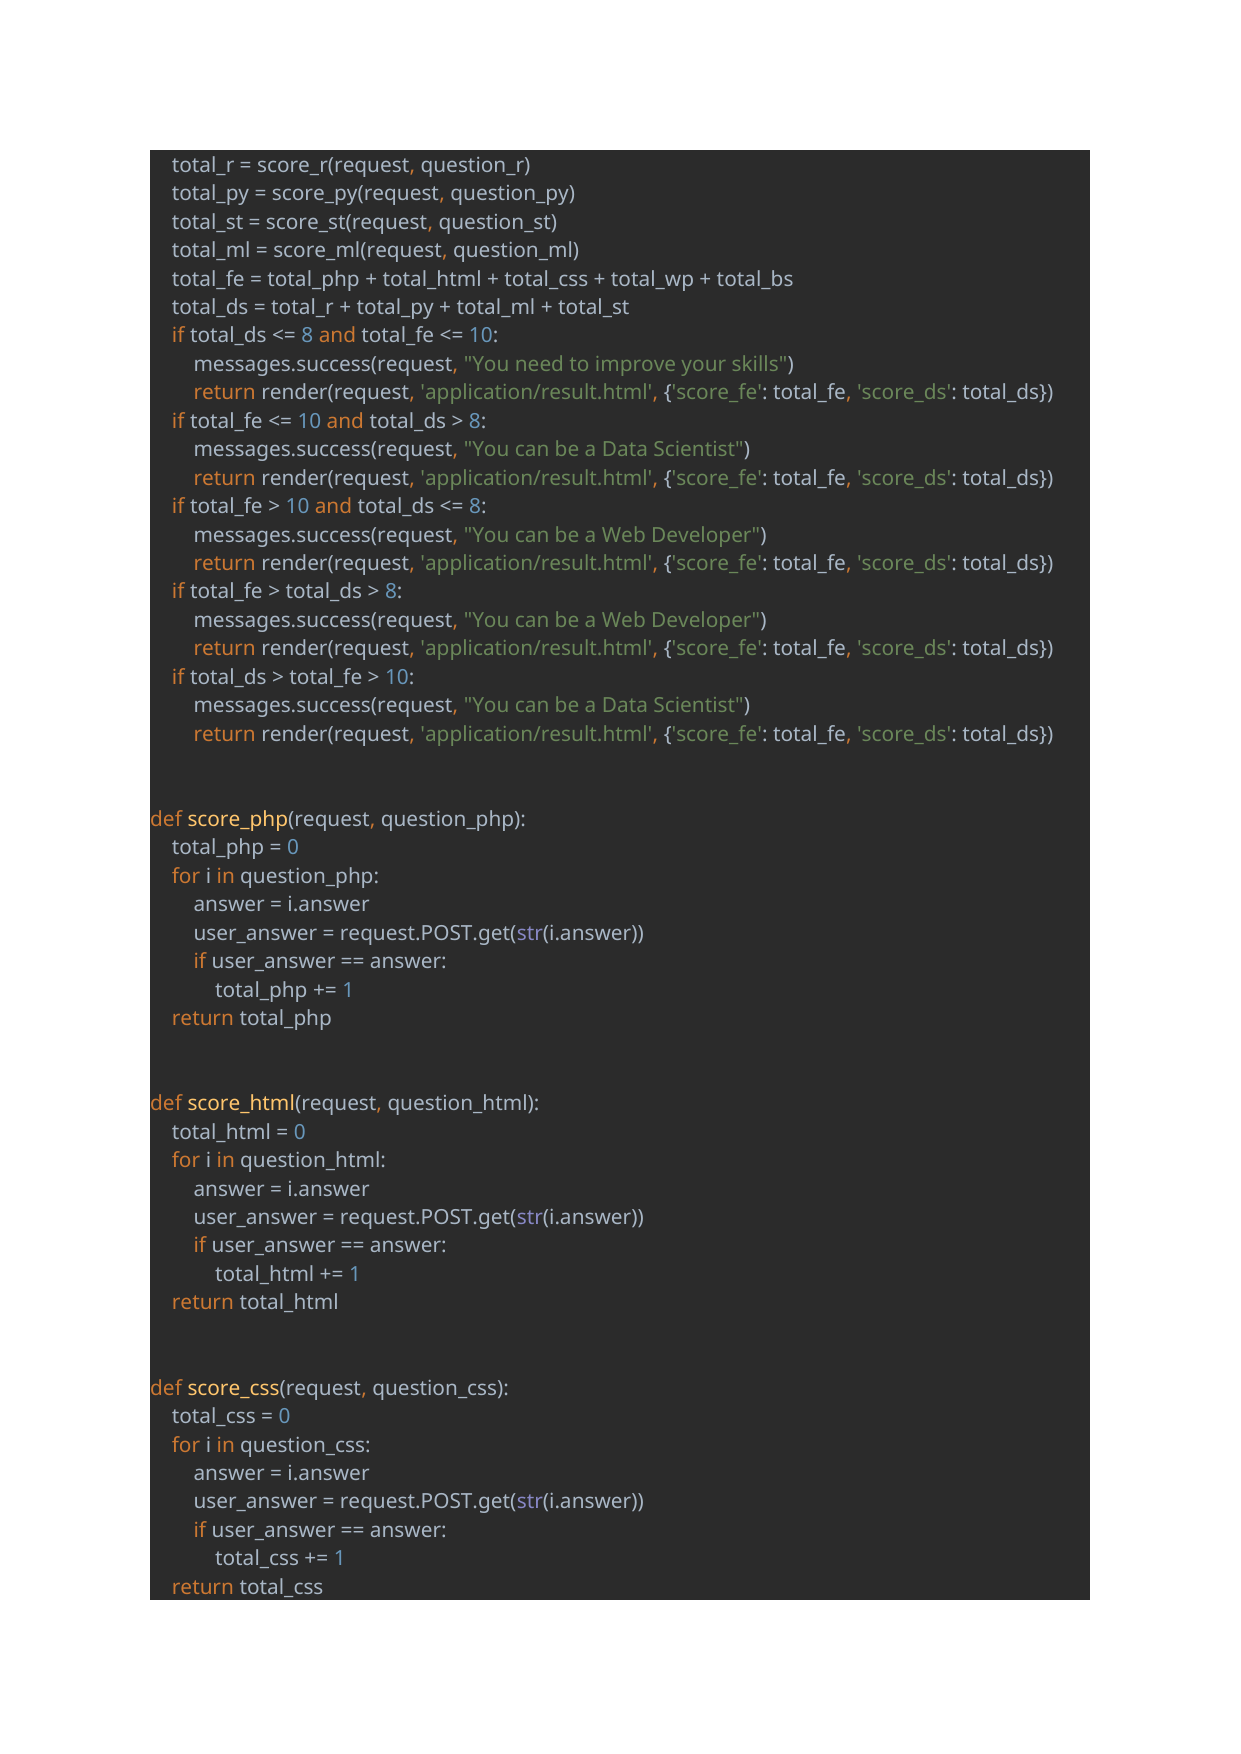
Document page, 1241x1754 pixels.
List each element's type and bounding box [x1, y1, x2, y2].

text [150, 150, 1090, 1600]
